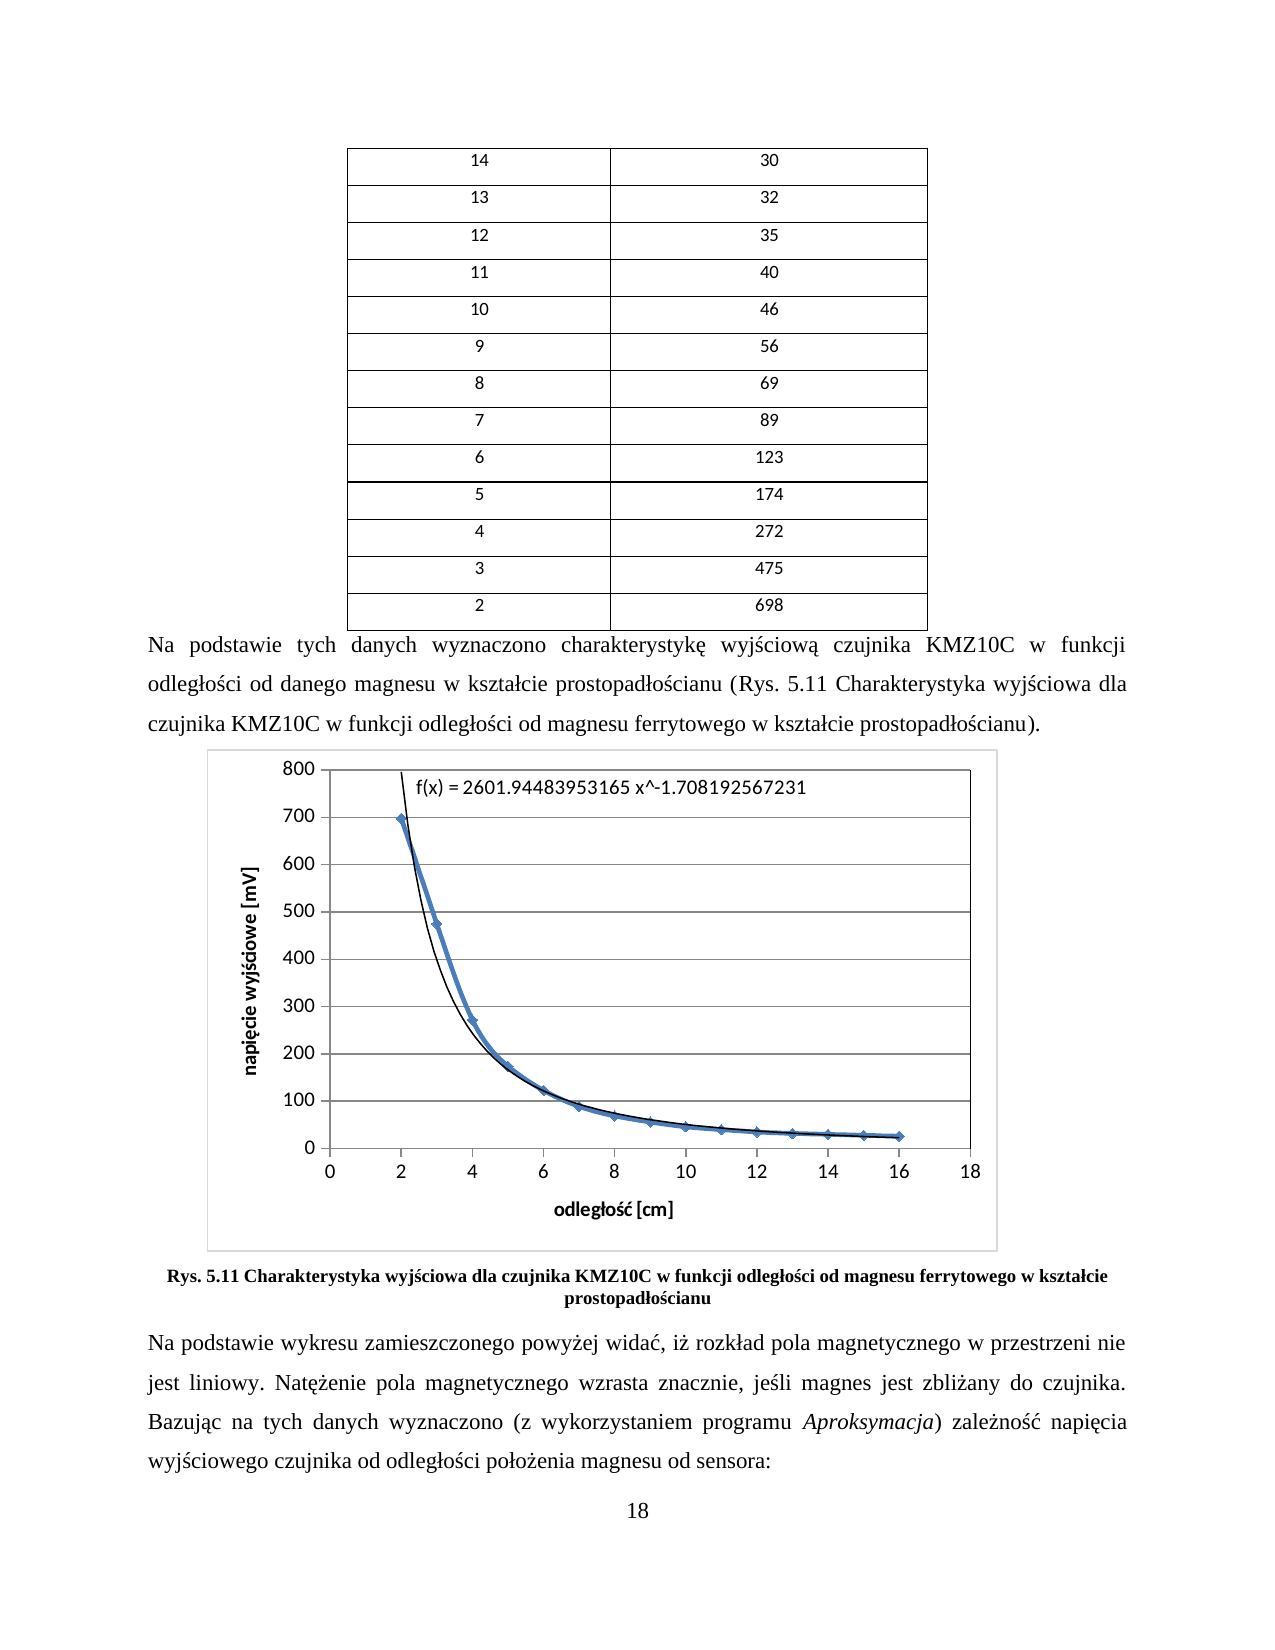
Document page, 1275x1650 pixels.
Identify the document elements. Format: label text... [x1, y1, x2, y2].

table_cell 2 [348, 594, 610, 630]
table_cell 9 [348, 334, 610, 370]
table_cell 7 [348, 408, 610, 444]
table_cell 475 [611, 557, 927, 593]
table_cell 174 [611, 483, 927, 518]
table_cell 698 [611, 594, 927, 630]
table_cell 12 [348, 223, 610, 259]
table_cell 30 [611, 149, 927, 185]
table_cell 6 [348, 445, 610, 481]
table_cell 13 [348, 186, 610, 222]
table_cell 35 [611, 223, 927, 259]
table_cell 10 [348, 297, 610, 333]
table_cell 5 [348, 483, 610, 518]
table_cell 3 [348, 557, 610, 593]
table_cell 89 [611, 408, 927, 444]
table_cell 11 [348, 260, 610, 296]
text Na podstawie wykresu zamieszczonego powyżej widać, iż rozkład pola magnetycznego w przestrzeni nie jest liniowy. Natężenie pola magnetycznego wzrasta znacznie, jeśli magnes jest zbliżany do czujnika. Bazując na tych danych wyznaczono (z wykorzystaniem programu Aproksymacja) zależność napięcia wyjściowego czujnika od odległości położenia magnesu od sensora: [148, 1329, 1127, 1474]
table_cell 32 [611, 186, 927, 222]
table_cell 4 [348, 520, 610, 556]
table_cell 46 [611, 297, 927, 333]
table_cell 69 [611, 371, 927, 407]
table_cell 8 [348, 371, 610, 407]
table_cell 56 [611, 334, 927, 370]
table_cell 272 [611, 520, 927, 556]
table_cell 14 [348, 149, 610, 185]
table_cell 40 [611, 260, 927, 296]
table_cell 123 [611, 445, 927, 481]
